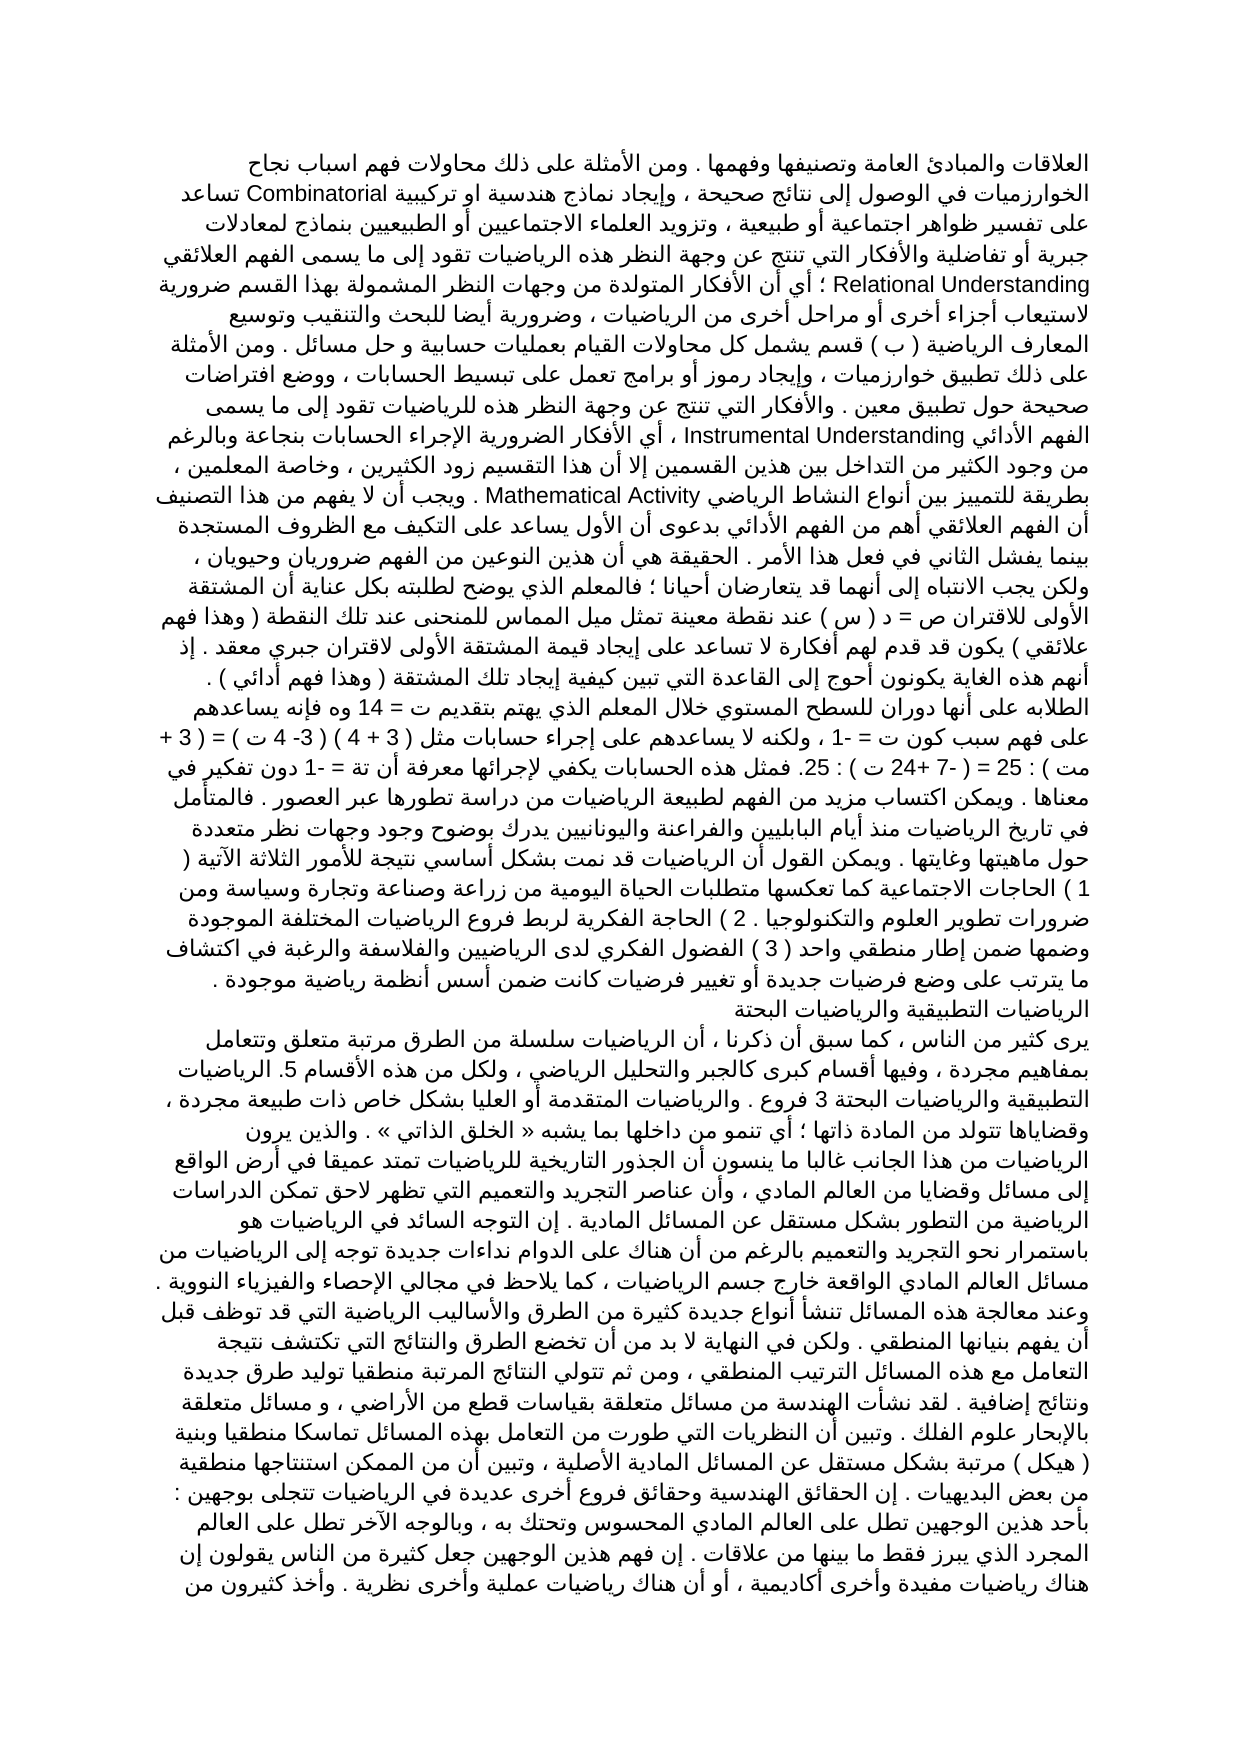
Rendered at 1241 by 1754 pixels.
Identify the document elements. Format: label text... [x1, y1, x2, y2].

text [150, 1026, 1090, 1596]
text الرياضيات التطبيقية والرياضيات البحتة [150, 996, 1090, 1022]
